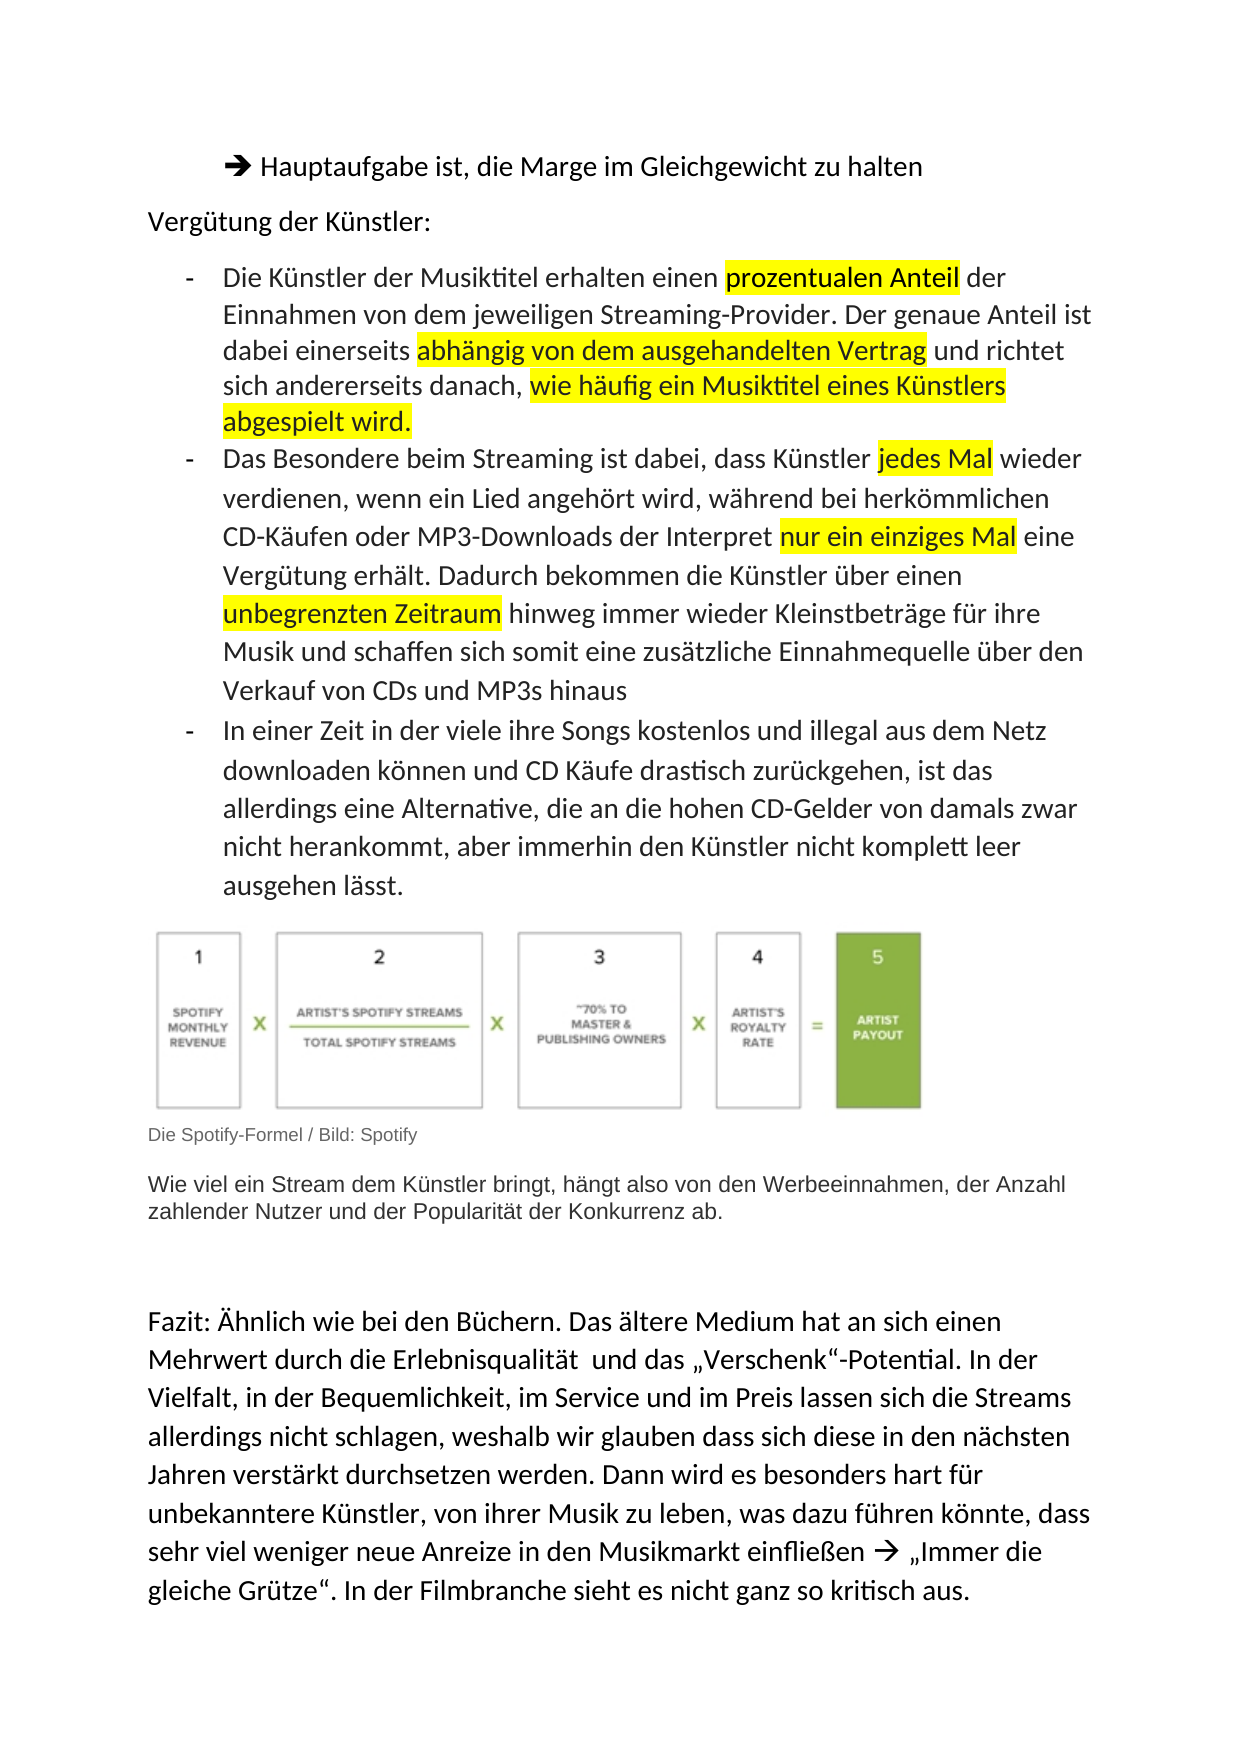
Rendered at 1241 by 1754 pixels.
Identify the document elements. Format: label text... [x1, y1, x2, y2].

list Die Künstler der Musiktitel erhalten einen prozentualen Anteil der Einnahmen von dem jeweiligen Streaming-Provider. Der genaue Anteil ist dabei einerseits abhängig von dem ausgehandelten Vertrag und richtet sich andererseits danach, wie häufig ein Musiktitel eines Künstlers abgespielt wird. [185, 258, 1093, 439]
picture [147, 922, 929, 1124]
list Hauptaufgabe ist, die Marge im Gleichgewicht zu halten [223, 148, 1093, 183]
text Die Spotify-Formel / Bild: Spotify [148, 1123, 1093, 1145]
text Vergütung der Künstler: [148, 203, 1093, 238]
list In einer Zeit in der viele ihre Songs kostenlos und illegal aus dem Netz downloaden können und CD Käufe drastisch zurückgehen, ist das allerdings eine Alternative, die an die hohen CD-Gelder von damals zwar nicht herankommt, aber immerhin den Künstler nicht komplett leer ausgehen lässt. [185, 710, 1093, 902]
text Wie viel ein Stream dem Künstler bringt, hängt also von den Werbeeinnahmen, der Anzahl zahlender Nutzer und der Popularität der Konkurrenz ab. [148, 1171, 1093, 1224]
